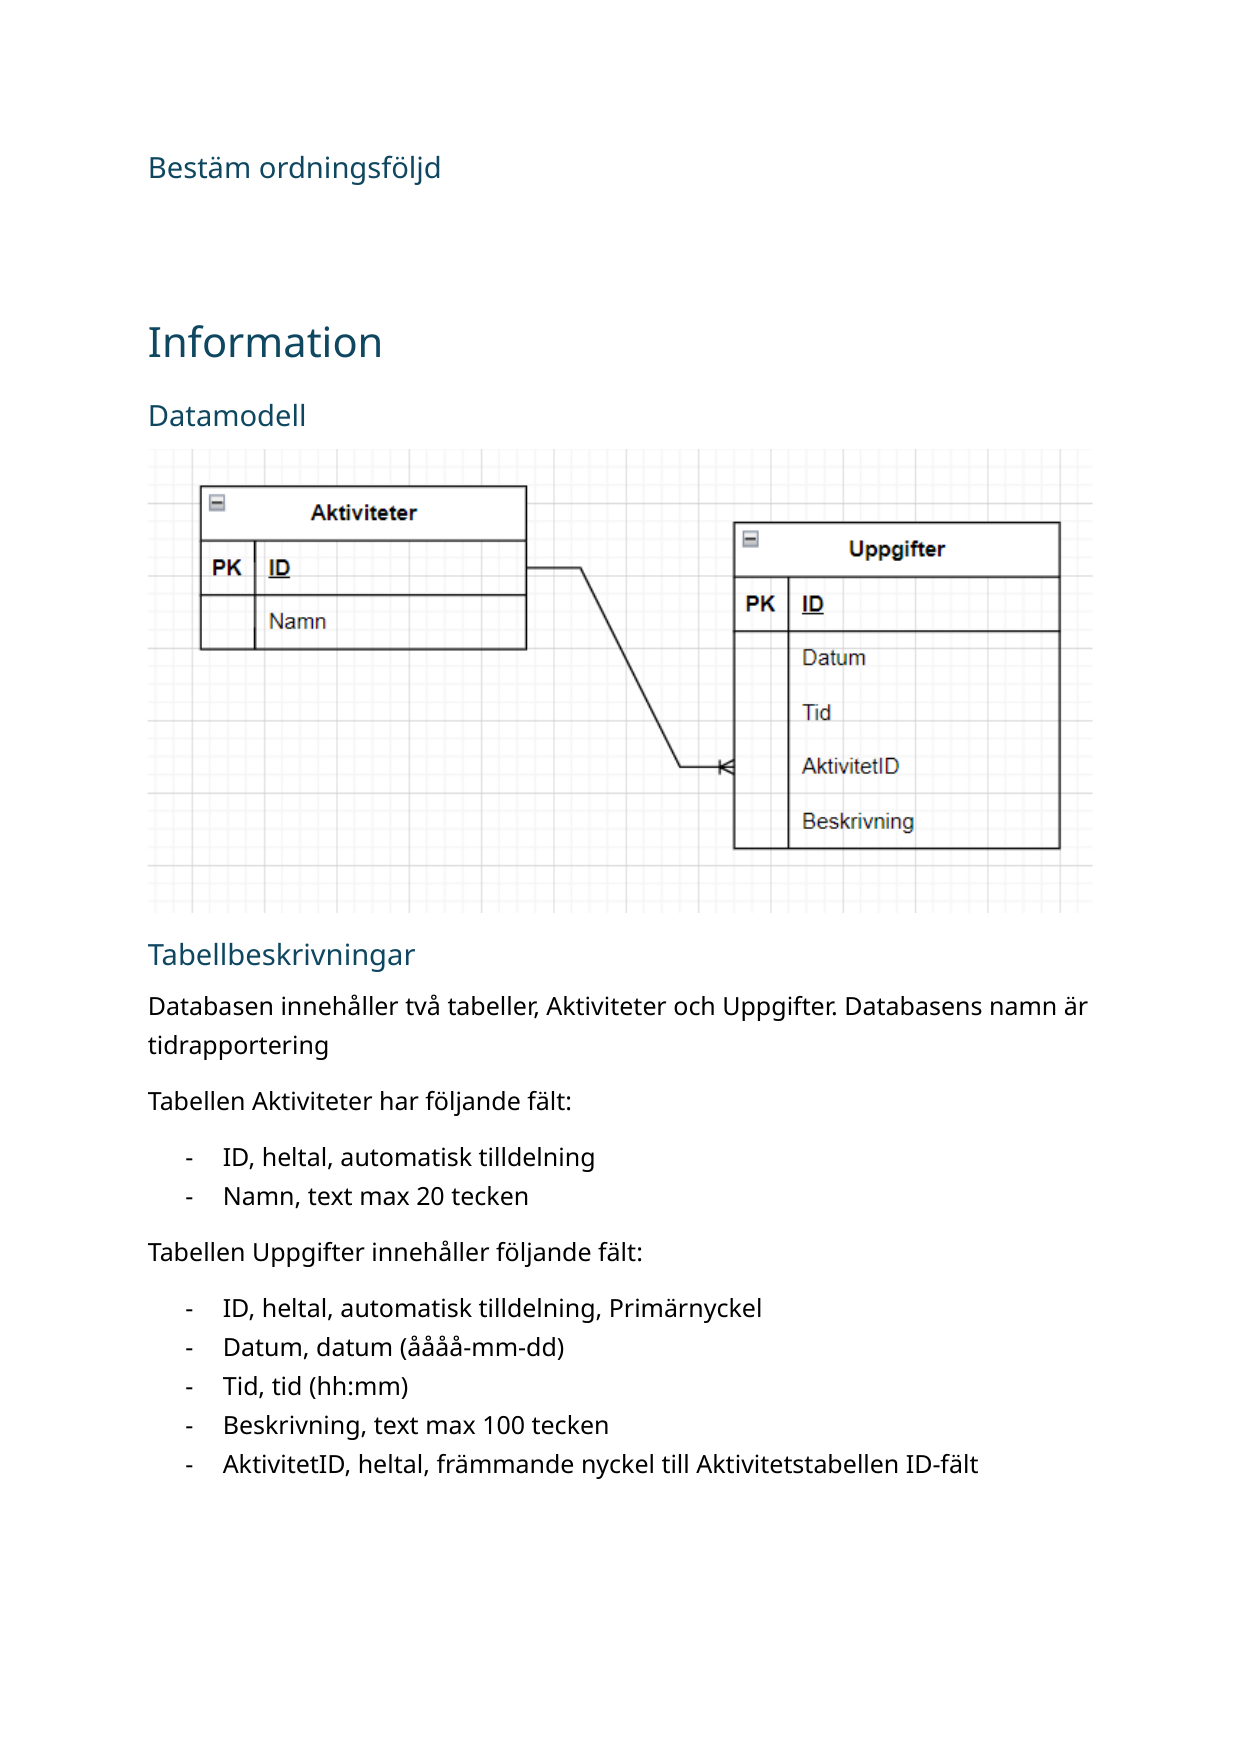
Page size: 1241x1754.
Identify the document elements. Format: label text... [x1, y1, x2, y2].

subtitle Tabellbeskrivningar [148, 934, 1093, 974]
list ID, heltal, automatisk tilldelning [185, 1139, 1093, 1173]
list Beskrivning, text max 100 tecken [185, 1408, 1093, 1442]
text Databasen innehåller två tabeller, Aktiviteter och Uppgifter. Databasens namn är tidrapportering [148, 988, 1093, 1062]
list Namn, text max 20 tecken [185, 1178, 1093, 1213]
subtitle Bestäm ordningsföljd [148, 148, 1093, 187]
subtitle Information [148, 313, 1093, 370]
list Datum, datum (åååå-mm-dd) [185, 1329, 1093, 1363]
list ID, heltal, automatisk tilldelning, Primärnyckel [185, 1290, 1093, 1324]
picture [147, 449, 1093, 913]
text Tabellen Uppgifter innehåller följande fält: [148, 1234, 1093, 1268]
text Tabellen Aktiviteter har följande fält: [148, 1083, 1093, 1118]
list Tid, tid (hh:mm) [185, 1368, 1093, 1403]
list AktivitetID, heltal, främmande nyckel till Aktivitetstabellen ID-fält [185, 1447, 1093, 1481]
subtitle Datamodell [148, 395, 1093, 435]
